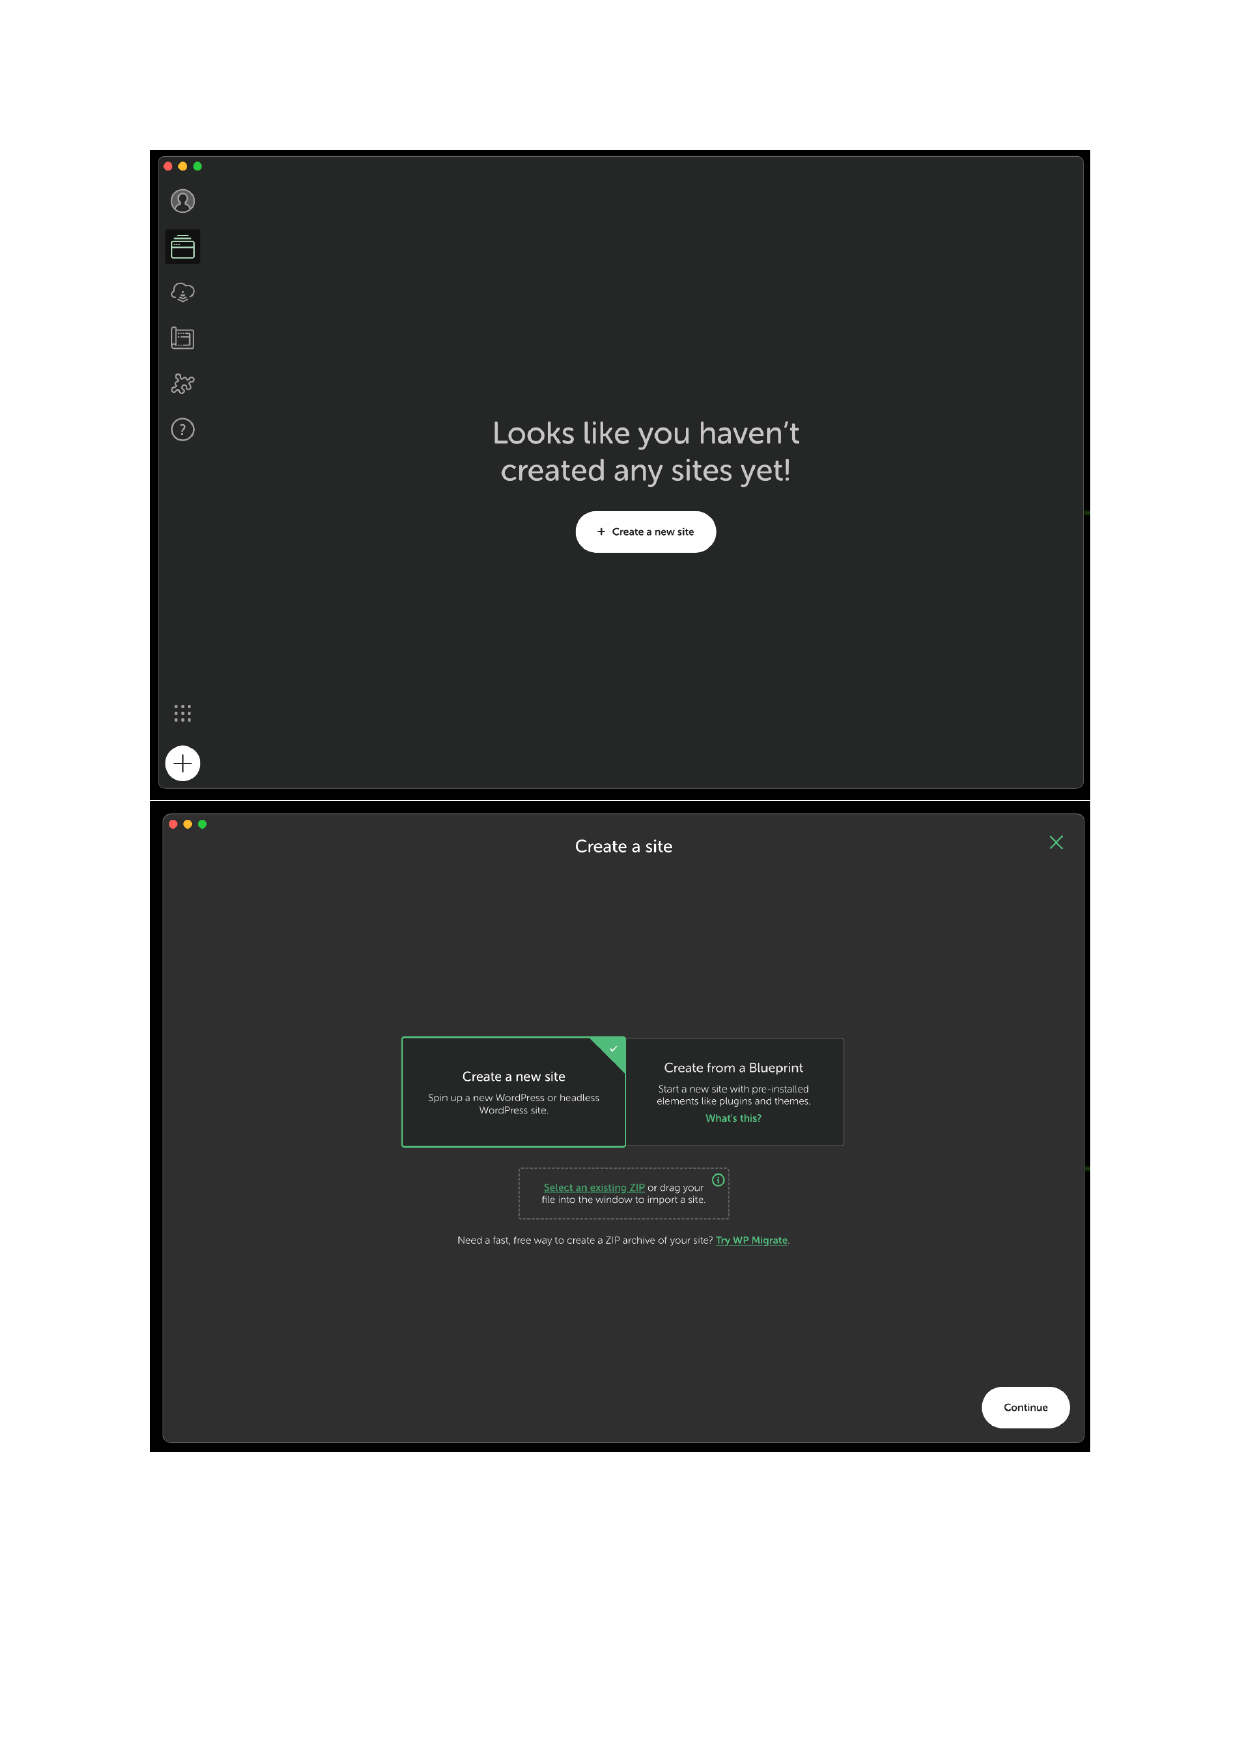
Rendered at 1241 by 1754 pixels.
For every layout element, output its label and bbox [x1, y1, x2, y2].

picture [150, 801, 1091, 1452]
picture [150, 150, 1091, 800]
